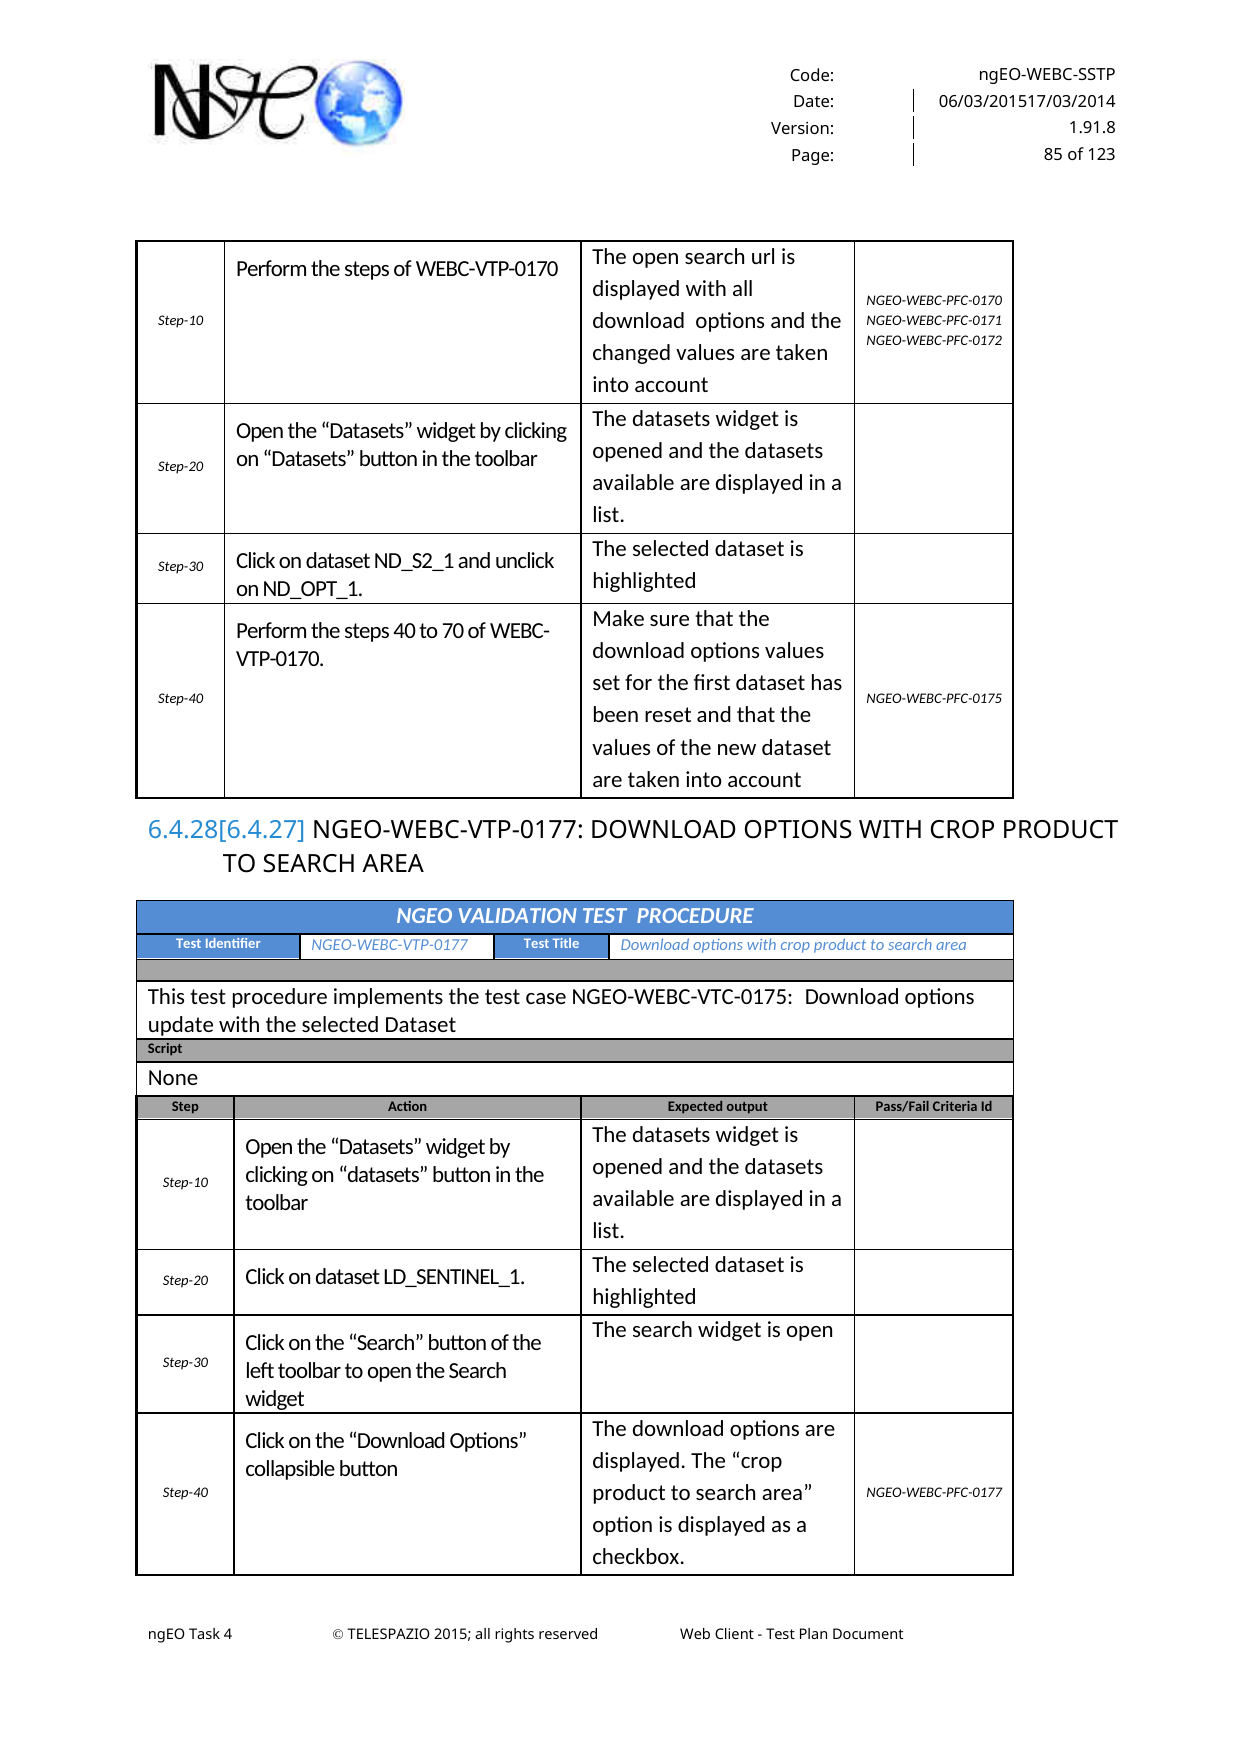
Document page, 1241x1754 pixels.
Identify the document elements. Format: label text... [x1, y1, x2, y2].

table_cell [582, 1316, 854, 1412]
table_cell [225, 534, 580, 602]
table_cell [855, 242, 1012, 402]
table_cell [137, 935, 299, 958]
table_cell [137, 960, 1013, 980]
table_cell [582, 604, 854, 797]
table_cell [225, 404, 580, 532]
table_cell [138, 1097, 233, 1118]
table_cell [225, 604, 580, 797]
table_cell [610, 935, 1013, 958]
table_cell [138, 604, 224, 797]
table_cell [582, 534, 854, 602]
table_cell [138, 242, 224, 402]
subtitle NGEO-WEBC-VTP-0177: Download options with crop product to search area [148, 811, 1122, 879]
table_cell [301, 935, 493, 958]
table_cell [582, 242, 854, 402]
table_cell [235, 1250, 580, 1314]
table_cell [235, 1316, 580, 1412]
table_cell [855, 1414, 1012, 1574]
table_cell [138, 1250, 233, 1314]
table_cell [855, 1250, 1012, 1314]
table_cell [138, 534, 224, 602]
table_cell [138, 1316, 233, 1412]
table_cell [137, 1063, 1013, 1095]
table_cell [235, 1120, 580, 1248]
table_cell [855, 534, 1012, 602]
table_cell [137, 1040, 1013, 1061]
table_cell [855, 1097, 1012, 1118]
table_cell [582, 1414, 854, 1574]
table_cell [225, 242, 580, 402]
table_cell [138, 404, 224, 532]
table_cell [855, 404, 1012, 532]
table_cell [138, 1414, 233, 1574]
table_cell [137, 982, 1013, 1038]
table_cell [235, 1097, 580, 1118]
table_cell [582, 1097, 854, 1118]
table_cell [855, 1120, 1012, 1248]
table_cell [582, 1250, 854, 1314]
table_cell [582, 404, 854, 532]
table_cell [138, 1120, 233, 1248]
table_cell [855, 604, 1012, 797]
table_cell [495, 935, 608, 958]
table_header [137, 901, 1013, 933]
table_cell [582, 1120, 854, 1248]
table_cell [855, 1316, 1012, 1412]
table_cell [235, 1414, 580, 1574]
